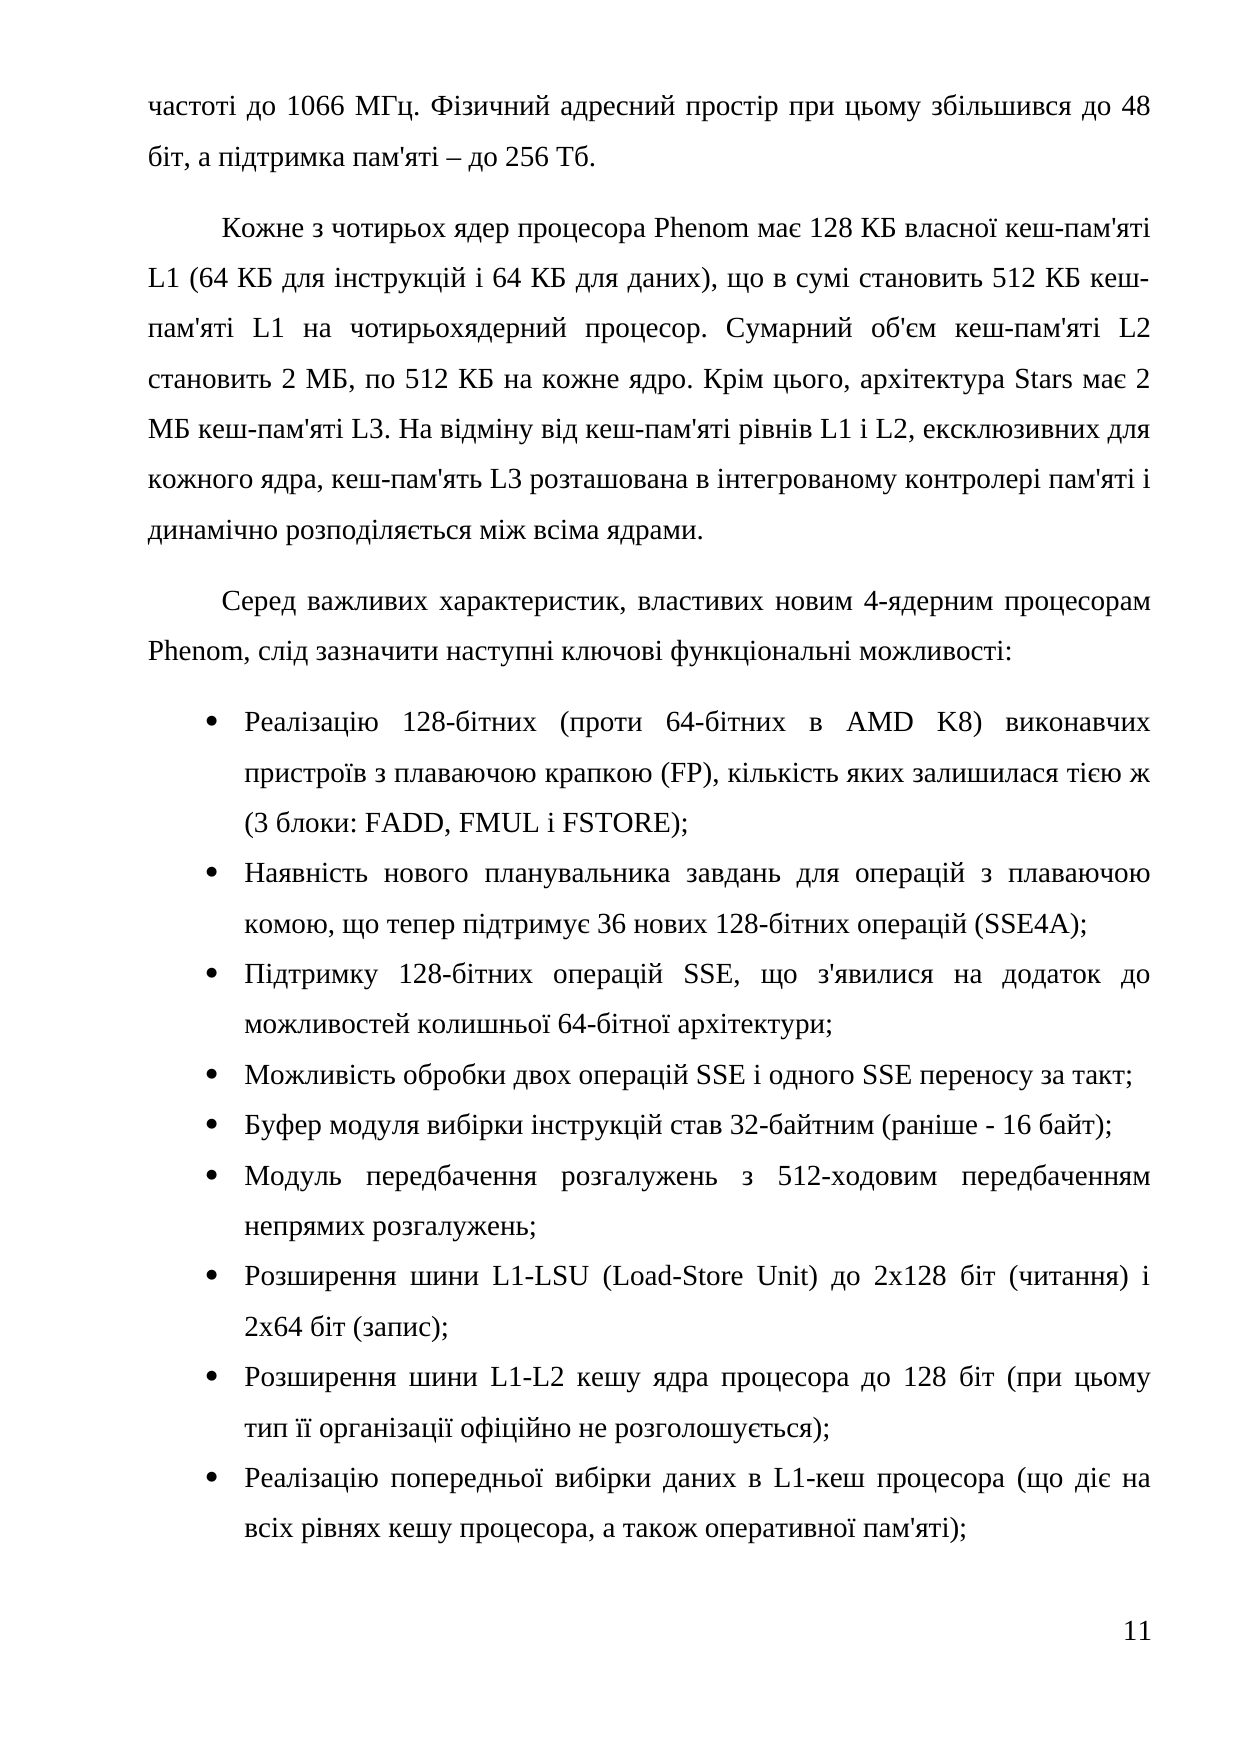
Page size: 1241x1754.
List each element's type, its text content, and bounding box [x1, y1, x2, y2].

list Реалізацію 128-бітних (проти 64-бітних в AMD K8) виконавчих пристроїв з плаваючою крапкою (FP), кількість яких залишилася тією ж (3 блоки: FADD, FMUL і FSTORE); [207, 704, 1152, 839]
list Наявність нового планувальника завдань для операцій з плаваючою комою, що тепер підтримує 36 нових 128-бітних операцій (SSE4A); [207, 856, 1152, 939]
list Буфер модуля вибірки інструкцій став 32-байтним (раніше - 16 байт); [207, 1107, 1152, 1141]
text Серед важливих характеристик, властивих новим 4-ядерним процесорам Phenom, слід зазначити наступні ключові функціональні можливості: [148, 583, 1152, 667]
list Підтримку 128-бітних операцій SSE, що з'явилися на додаток до можливостей колишньої 64-бітної архітектури; [207, 956, 1152, 1040]
list Модуль передбачення розгалужень з 512-ходовим передбаченням непрямих розгалужень; [207, 1158, 1152, 1242]
text Кожне з чотирьох ядер процесора Phenom має 128 КБ власної кеш-пам'яті L1 (64 КБ для інструкцій і 64 КБ для даних), що в сумі становить 512 КБ кеш-пам'яті L1 на чотирьохядерний процесор. Сумарний об'єм кеш-пам'яті L2 становить 2 МБ, по 512 КБ на кожне ядро. Крім цього, архітектура Stars має 2 МБ кеш-пам'яті L3. На відміну від кеш-пам'яті рівнів L1 і L2, ексклюзивних для кожного ядра, кеш-пам'ять L3 розташована в інтегрованому контролері пам'яті і динамічно розподіляється між всіма ядрами. [148, 210, 1152, 545]
list Можливість обробки двох операцій SSE і одного SSE переносу за такт; [207, 1057, 1152, 1091]
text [148, 88, 1152, 172]
list Розширення шини L1-L2 кешу ядра процесора до 128 біт (при цьому тип її організації офіційно не розголошується); [207, 1359, 1152, 1443]
list Розширення шини L1-LSU (Load-Store Unit) до 2x128 біт (читання) і 2x64 біт (запис); [207, 1258, 1152, 1342]
list Реалізацію попередньої вибірки даних в L1-кеш процесора (що діє на всіх рівнях кешу процесора, а також оперативної пам'яті); [207, 1460, 1152, 1544]
